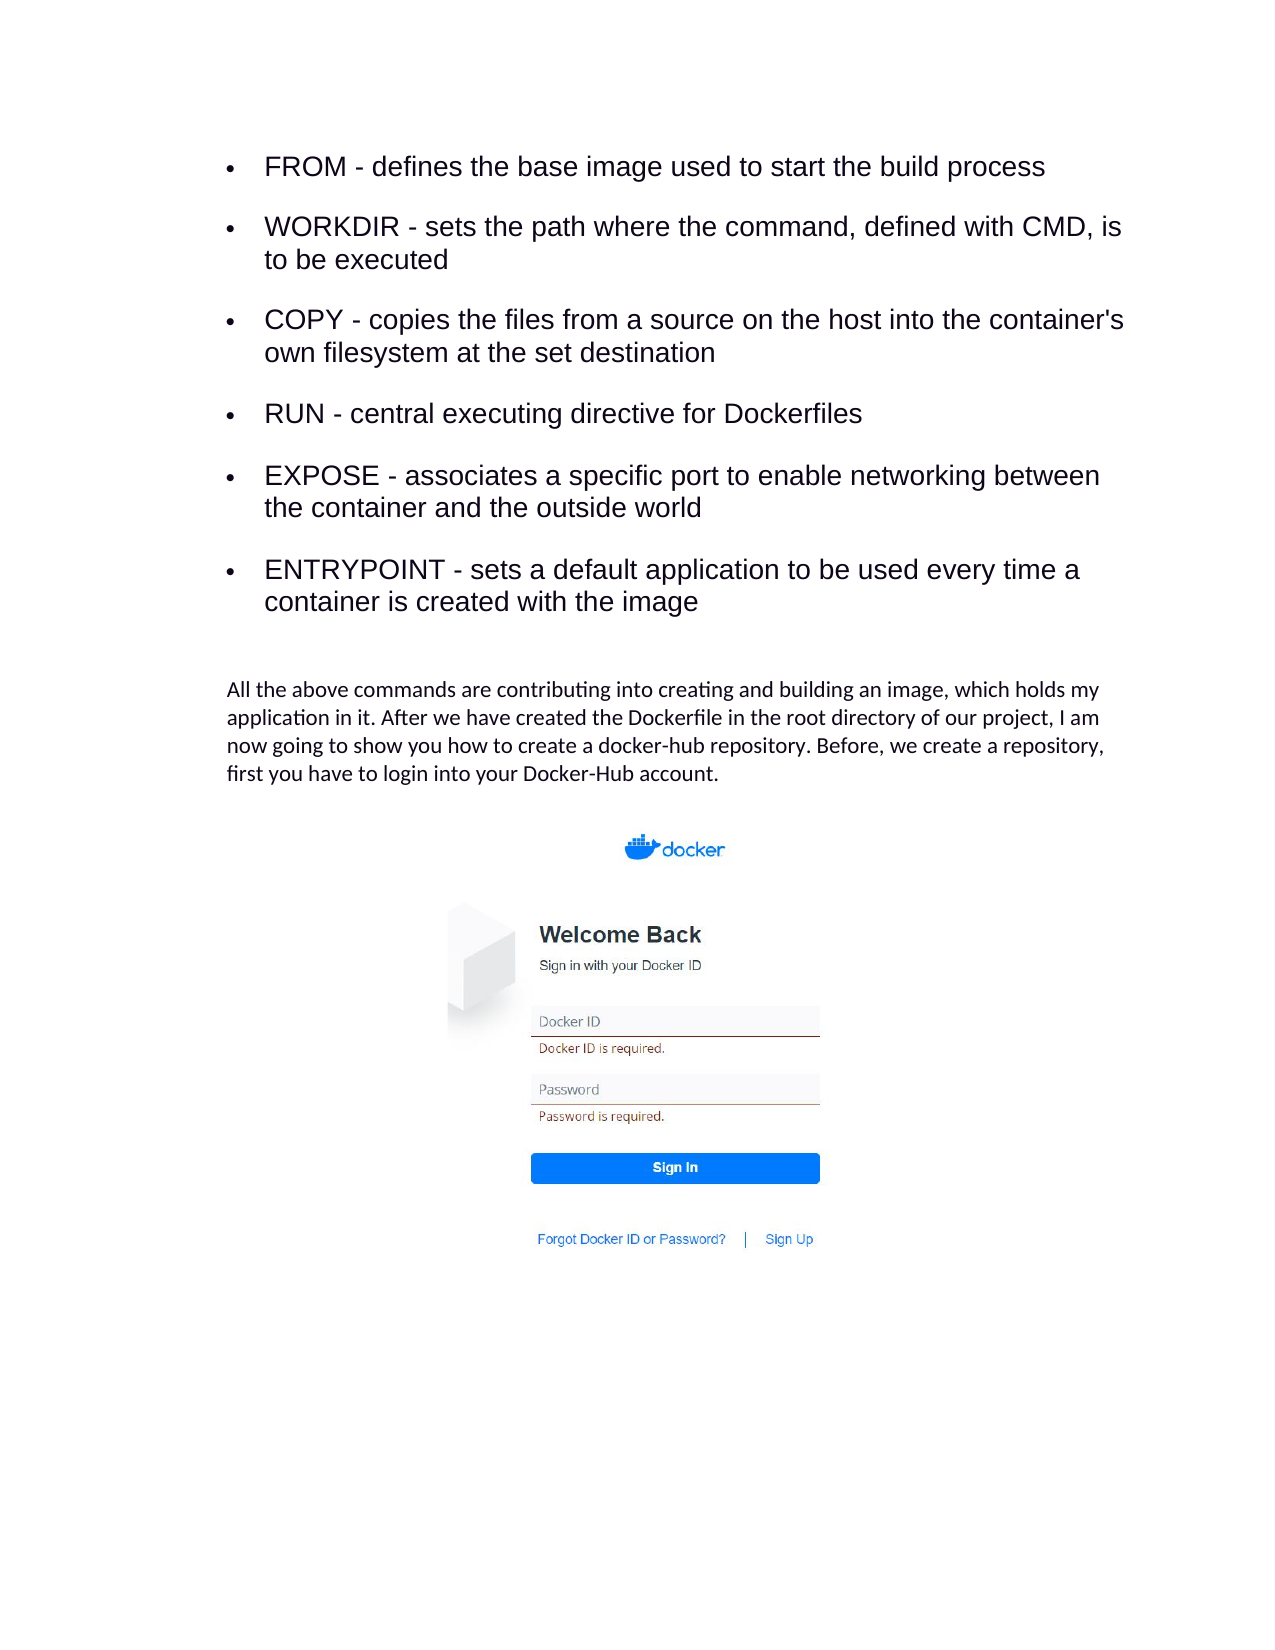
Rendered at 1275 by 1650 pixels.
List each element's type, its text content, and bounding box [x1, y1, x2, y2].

picture [447, 816, 904, 1286]
list ENTRYPOINT - sets a default application to be used every time a container is created with the image [227, 553, 1125, 646]
list WORKDIR - sets the path where the command, defined with CMD, is to be executed [227, 210, 1125, 303]
list COPY - copies the files from a source on the host into the container's own filesystem at the set destination [227, 303, 361, 368]
list COPY - copies the files from a source on the host into the container's own filesystem at the set destination [716, 303, 1125, 368]
list EXPOSE - associates a specific port to enable networking between the container and the outside world [227, 459, 1125, 523]
text All the above commands are contributing into creating and building an image, which holds my application in it. After we have created the Dockerfile in the root directory of our project, I am now going to show you how to create a docker-hub repository. Before, we create a repository, first you have to login into your Docker-Hub account. [227, 675, 1125, 787]
list RUN - central executing directive for Dockerfiles [227, 397, 1125, 429]
list FROM - defines the base image used to start the build process [227, 150, 1125, 210]
